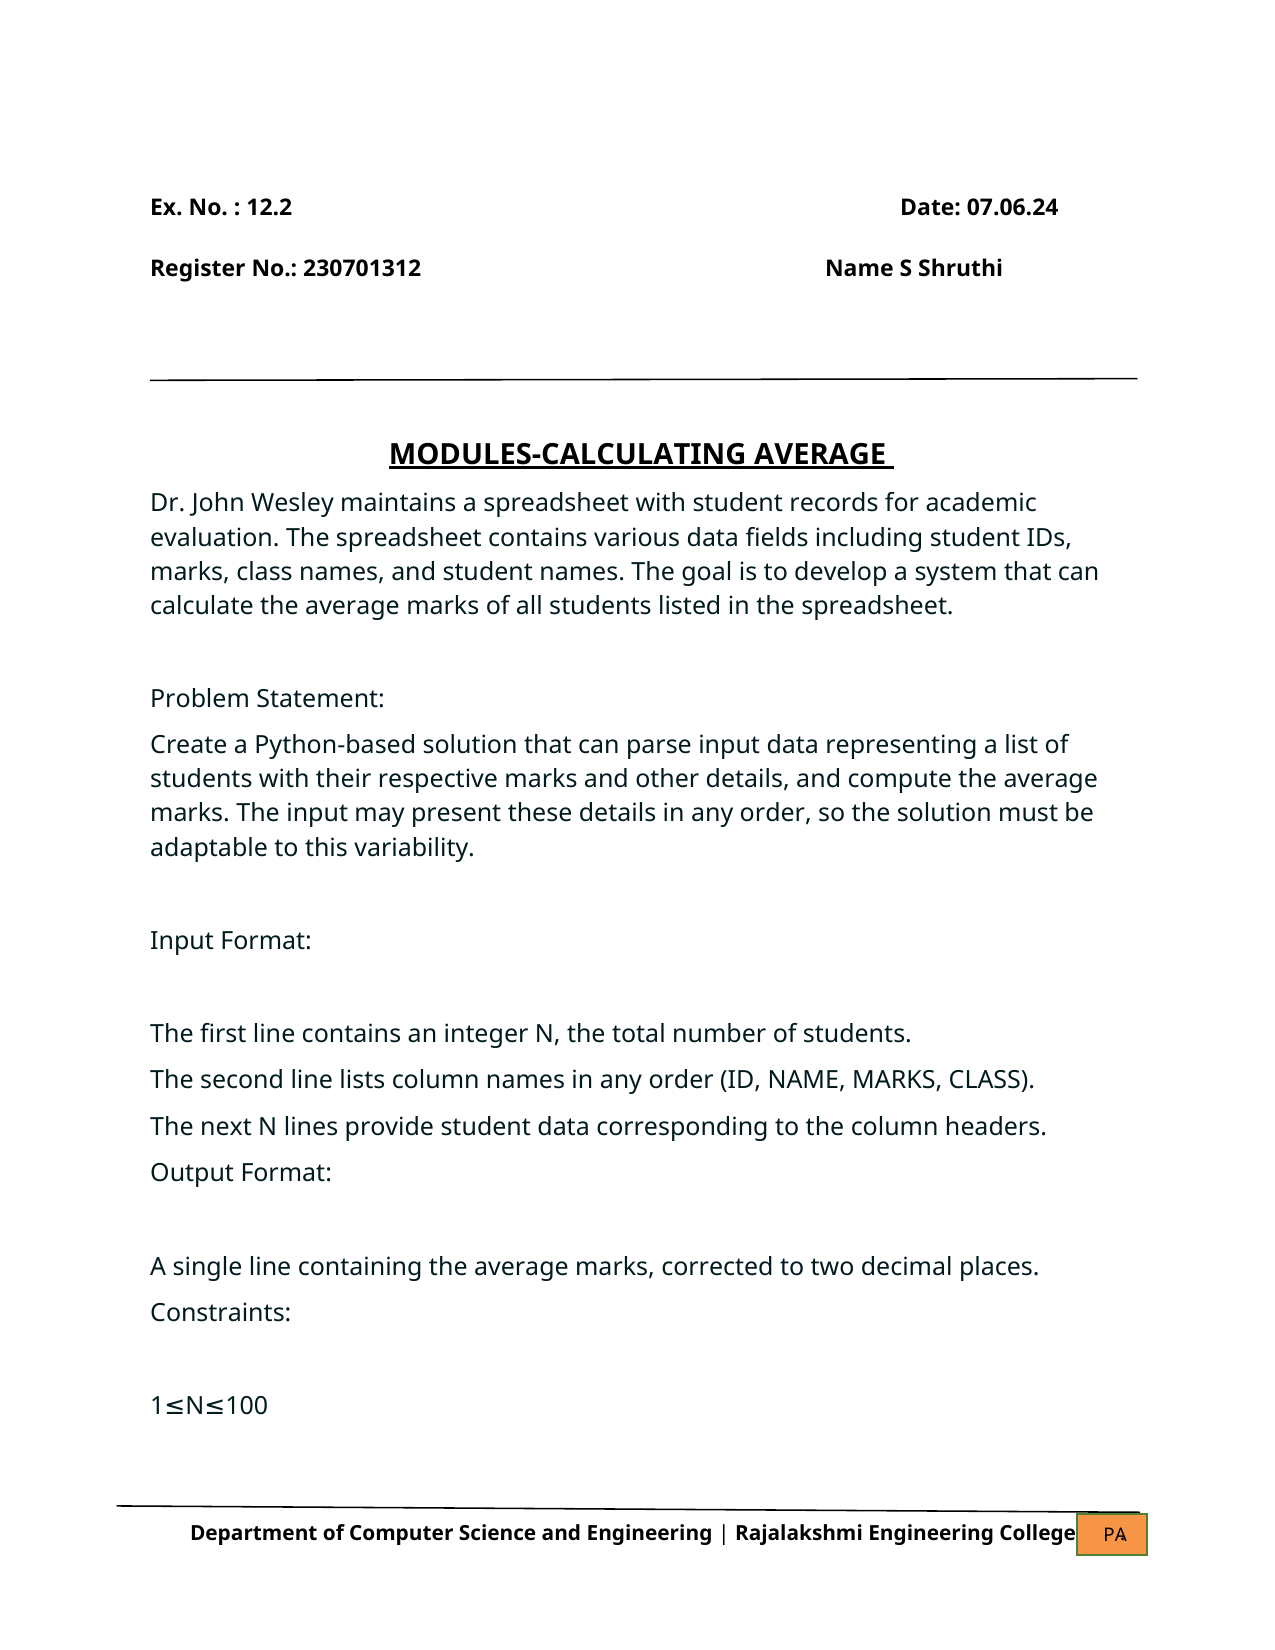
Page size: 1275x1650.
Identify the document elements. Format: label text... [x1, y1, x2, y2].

text Constraints: [150, 1295, 1125, 1329]
text The next N lines provide student data corresponding to the column headers. [150, 1108, 1125, 1143]
text Dr. John Wesley maintains a spreadsheet with student records for academic evaluation. The spreadsheet contains various data fields including student IDs, marks, class names, and student names. The goal is to develop a system that can calculate the average marks of all students listed in the spreadsheet. [150, 485, 1125, 621]
text Input Format: [150, 922, 1125, 956]
text MODULES-CALCULATING AVERAGE [150, 433, 1125, 473]
text Problem Statement: [150, 680, 1125, 714]
text 1≤N≤100 [150, 1388, 1125, 1422]
text Output Format: [150, 1155, 1125, 1189]
text Create a Python-based solution that can parse input data representing a list of students with their respective marks and other details, and compute the average marks. The input may present these details in any order, so the solution must be adaptable to this variability. [150, 727, 1125, 863]
text Register No.: 230701312 Name S Shruthi [150, 252, 1125, 283]
text A single line containing the average marks, corrected to two decimal places. [150, 1248, 1125, 1282]
text The first line contains an integer N, the total number of students. [150, 1015, 1125, 1049]
text The second line lists column names in any order (ID, NAME, MARKS, CLASS). [150, 1062, 1125, 1096]
text Ex. No. : 12.2 Date: 07.06.24 [150, 191, 1125, 222]
